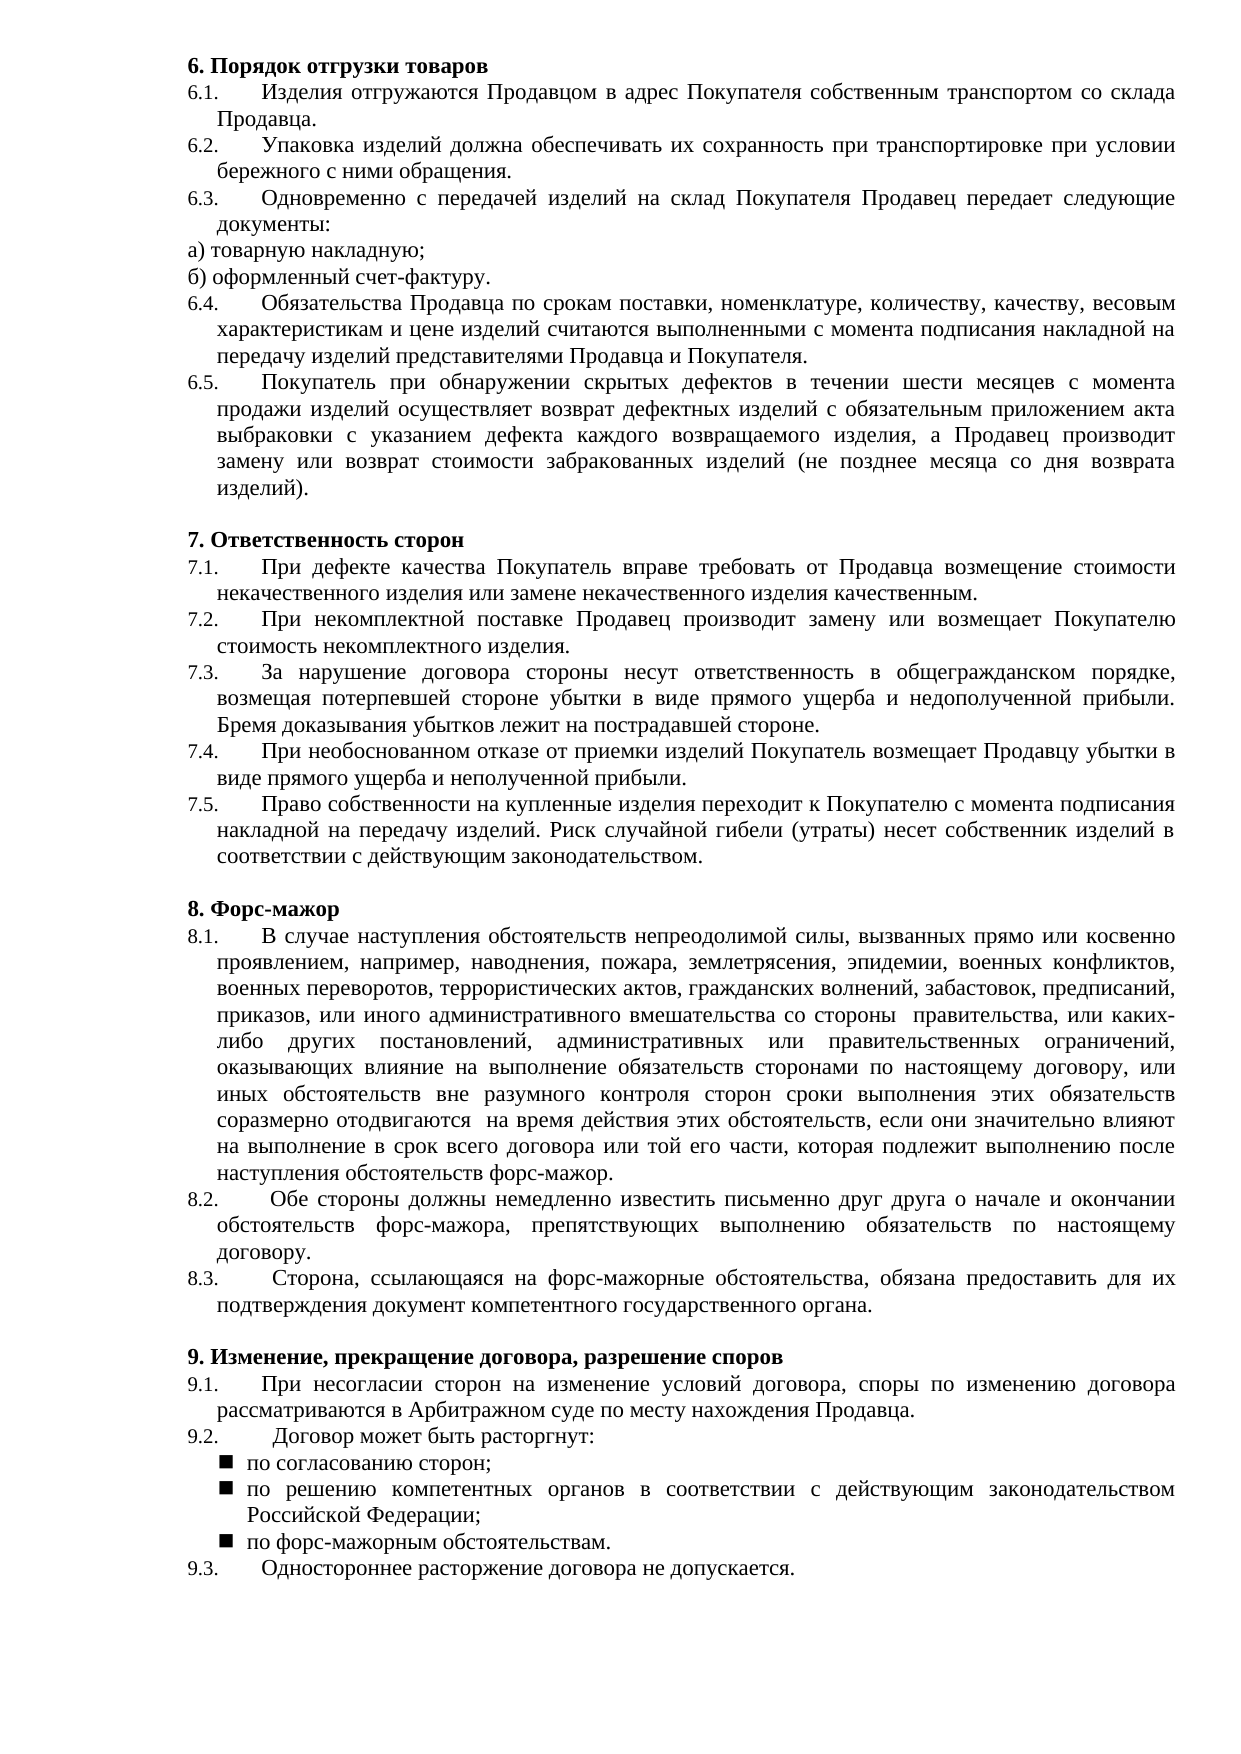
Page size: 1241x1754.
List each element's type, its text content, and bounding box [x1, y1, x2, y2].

list Покупатель при обнаружении скрытых дефектов в течении шести месяцев с момента продажи изделий осуществляет возврат дефектных изделий с обязательным приложением акта выбраковки с указанием дефекта каждого возвращаемого изделия, а Продавец производит замену или возврат стоимости забракованных изделий (не позднее месяца со дня возврата изделий). [187, 368, 1177, 500]
list При некомплектной поставке Продавец производит замену или возмещает Покупателю стоимость некомплектного изделия. [187, 605, 1177, 658]
text а) товарную накладную; [187, 236, 1177, 263]
text 9. Изменение, прекращение договора, разрешение споров [187, 1343, 1177, 1370]
list Одновременно с передачей изделий на склад Покупателя Продавец передает следующие документы: [187, 184, 1177, 236]
list Сторона, ссылающаяся на форс-мажорные обстоятельства, обязана предоставить для их подтверждения документ компетентного государственного органа. [187, 1264, 1177, 1317]
list Договор может быть расторгнут: [187, 1422, 1177, 1449]
text 7. Ответственность сторон [187, 526, 1177, 553]
list При необоснованном отказе от приемки изделий Покупатель возмещает Продавцу убытки в виде прямого ущерба и неполученной прибыли. [187, 737, 1177, 790]
text 6. Порядок отгрузки товаров [187, 52, 1177, 78]
list Одностороннее расторжение договора не допускается. [187, 1554, 1177, 1581]
list Изделия отгружаются Продавцом в адрес Покупателя собственным транспортом со склада Продавца. [187, 78, 1177, 131]
list Обе стороны должны немедленно известить письменно друг друга о начале и окончании обстоятельств форс-мажора, препятствующих выполнению обязательств по настоящему договору. [187, 1185, 1177, 1264]
list по согласованию сторон; [217, 1449, 1177, 1475]
list В случае наступления обстоятельств непреодолимой силы, вызванных прямо или косвенно проявлением, например, наводнения, пожара, землетрясения, эпидемии, военных конфликтов, военных переворотов, террористических актов, гражданских волнений, забастовок, предписаний, приказов, или иного административного вмешательства со стороны правительства, или каких-либо других постановлений, административных или правительственных ограничений, оказывающих влияние на выполнение обязательств сторонами по настоящему договору, или иных обстоятельств вне разумного контроля сторон сроки выполнения этих обязательств соразмерно отодвигаются на время действия этих обстоятельств, если они значительно влияют на выполнение в срок всего договора или той его части, которая подлежит выполнению после наступления обстоятельств форс-мажор. [187, 922, 1177, 1185]
list Обязательства Продавца по срокам поставки, номенклатуре, количеству, качеству, весовым характеристикам и цене изделий считаются выполненными с момента подписания накладной на передачу изделий представителями Продавца и Покупателя. [187, 289, 1177, 368]
list При несогласии сторон на изменение условий договора, споры по изменению договора рассматриваются в Арбитражном суде по месту нахождения Продавца. [187, 1370, 1177, 1422]
text 8. Форс-мажор [187, 895, 1177, 922]
list Упаковка изделий должна обеспечивать их сохранность при транспортировке при условии бережного с ними обращения. [187, 131, 1177, 184]
list Право собственности на купленные изделия переходит к Покупателю с момента подписания накладной на передачу изделий. Риск случайной гибели (утраты) несет собственник изделий в соответствии с действующим законодательством. [187, 790, 1177, 869]
list по форс-мажорным обстоятельствам. [217, 1528, 1177, 1554]
list За нарушение договора стороны несут ответственность в общегражданском порядке, возмещая потерпевшей стороне убытки в виде прямого ущерба и недополученной прибыли. Бремя доказывания убытков лежит на пострадавшей стороне. [187, 658, 1177, 737]
text б) оформленный счет-фактуру. [187, 263, 1177, 289]
list по решению компетентных органов в соответствии с действующим законодательством Российской Федерации; [217, 1475, 1177, 1528]
list При дефекте качества Покупатель вправе требовать от Продавца возмещение стоимости некачественного изделия или замене некачественного изделия качественным. [187, 553, 1177, 605]
